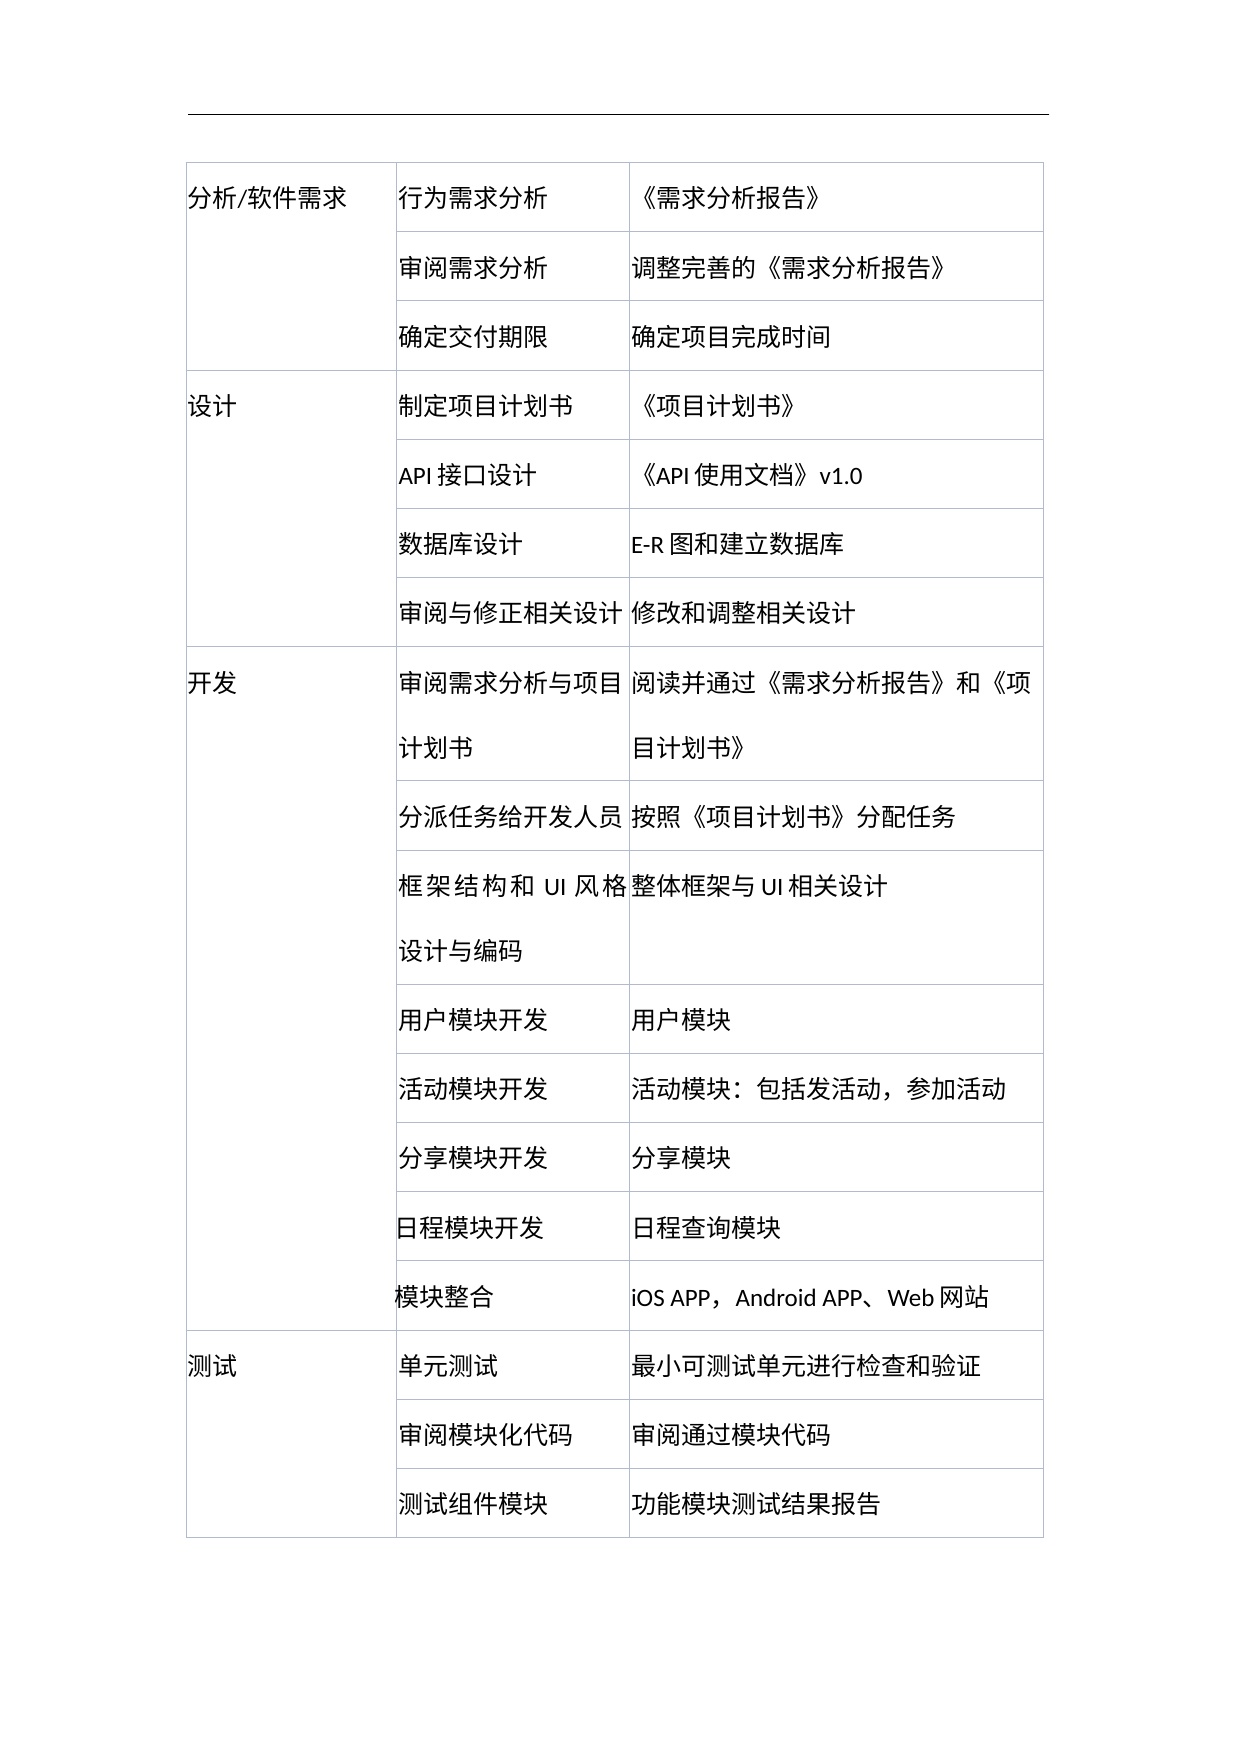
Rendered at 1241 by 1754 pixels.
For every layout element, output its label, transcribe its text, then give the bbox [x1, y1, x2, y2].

table_cell 测试 [187, 1331, 396, 1537]
table_cell 分派任务给开发人员 [397, 781, 629, 849]
table_cell 数据库设计 [397, 509, 629, 577]
table_cell 框架结构和UI风格设计与编码 [397, 851, 629, 984]
table_cell 整体框架与UI相关设计 [630, 851, 1043, 984]
table_cell 单元测试 [397, 1331, 629, 1399]
table_cell 制定项目计划书 [397, 371, 629, 439]
table_cell 用户模块开发 [397, 985, 629, 1053]
table_cell 日程查询模块 [630, 1192, 1043, 1260]
table_cell 日程模块开发 [397, 1192, 629, 1260]
table_cell 分享模块 [630, 1123, 1043, 1191]
table_cell API接口设计 [397, 440, 629, 508]
table_cell 审阅需求分析 [397, 232, 629, 300]
table_cell 活动模块：包括发活动，参加活动 [630, 1054, 1043, 1122]
table_cell 设计 [187, 371, 396, 646]
table_cell 功能模块测试结果报告 [630, 1469, 1043, 1537]
table_cell 审阅通过模块代码 [630, 1400, 1043, 1468]
table_cell 《项目计划书》 [630, 371, 1043, 439]
table_cell 开发 [187, 647, 396, 1329]
table_cell 按照《项目计划书》分配任务 [630, 781, 1043, 849]
table_cell 确定项目完成时间 [630, 301, 1043, 369]
table_cell 修改和调整相关设计 [630, 578, 1043, 646]
table_cell 测试组件模块 [397, 1469, 629, 1537]
table_cell 审阅与修正相关设计 [397, 578, 629, 646]
table_cell 审阅需求分析与项目计划书 [397, 647, 629, 780]
table_cell 阅读并通过《需求分析报告》和《项目计划书》 [630, 647, 1043, 780]
table_cell 调整完善的《需求分析报告》 [630, 232, 1043, 300]
table_cell 审阅模块化代码 [397, 1400, 629, 1468]
table_cell 最小可测试单元进行检查和验证 [630, 1331, 1043, 1399]
table_cell 行为需求分析 [397, 163, 629, 231]
table_cell 用户模块 [630, 985, 1043, 1053]
table_cell 分享模块开发 [397, 1123, 629, 1191]
table_cell E-R图和建立数据库 [630, 509, 1043, 577]
table_cell 活动模块开发 [397, 1054, 629, 1122]
table_cell 确定交付期限 [397, 301, 629, 369]
table_cell 《需求分析报告》 [630, 163, 1043, 231]
table_cell iOS APP，Android APP、Web网站 [630, 1261, 1043, 1329]
table_cell 分析/软件需求 [187, 163, 396, 369]
table_cell 模块整合 [397, 1261, 629, 1329]
table_cell 《API使用文档》v1.0 [630, 440, 1043, 508]
